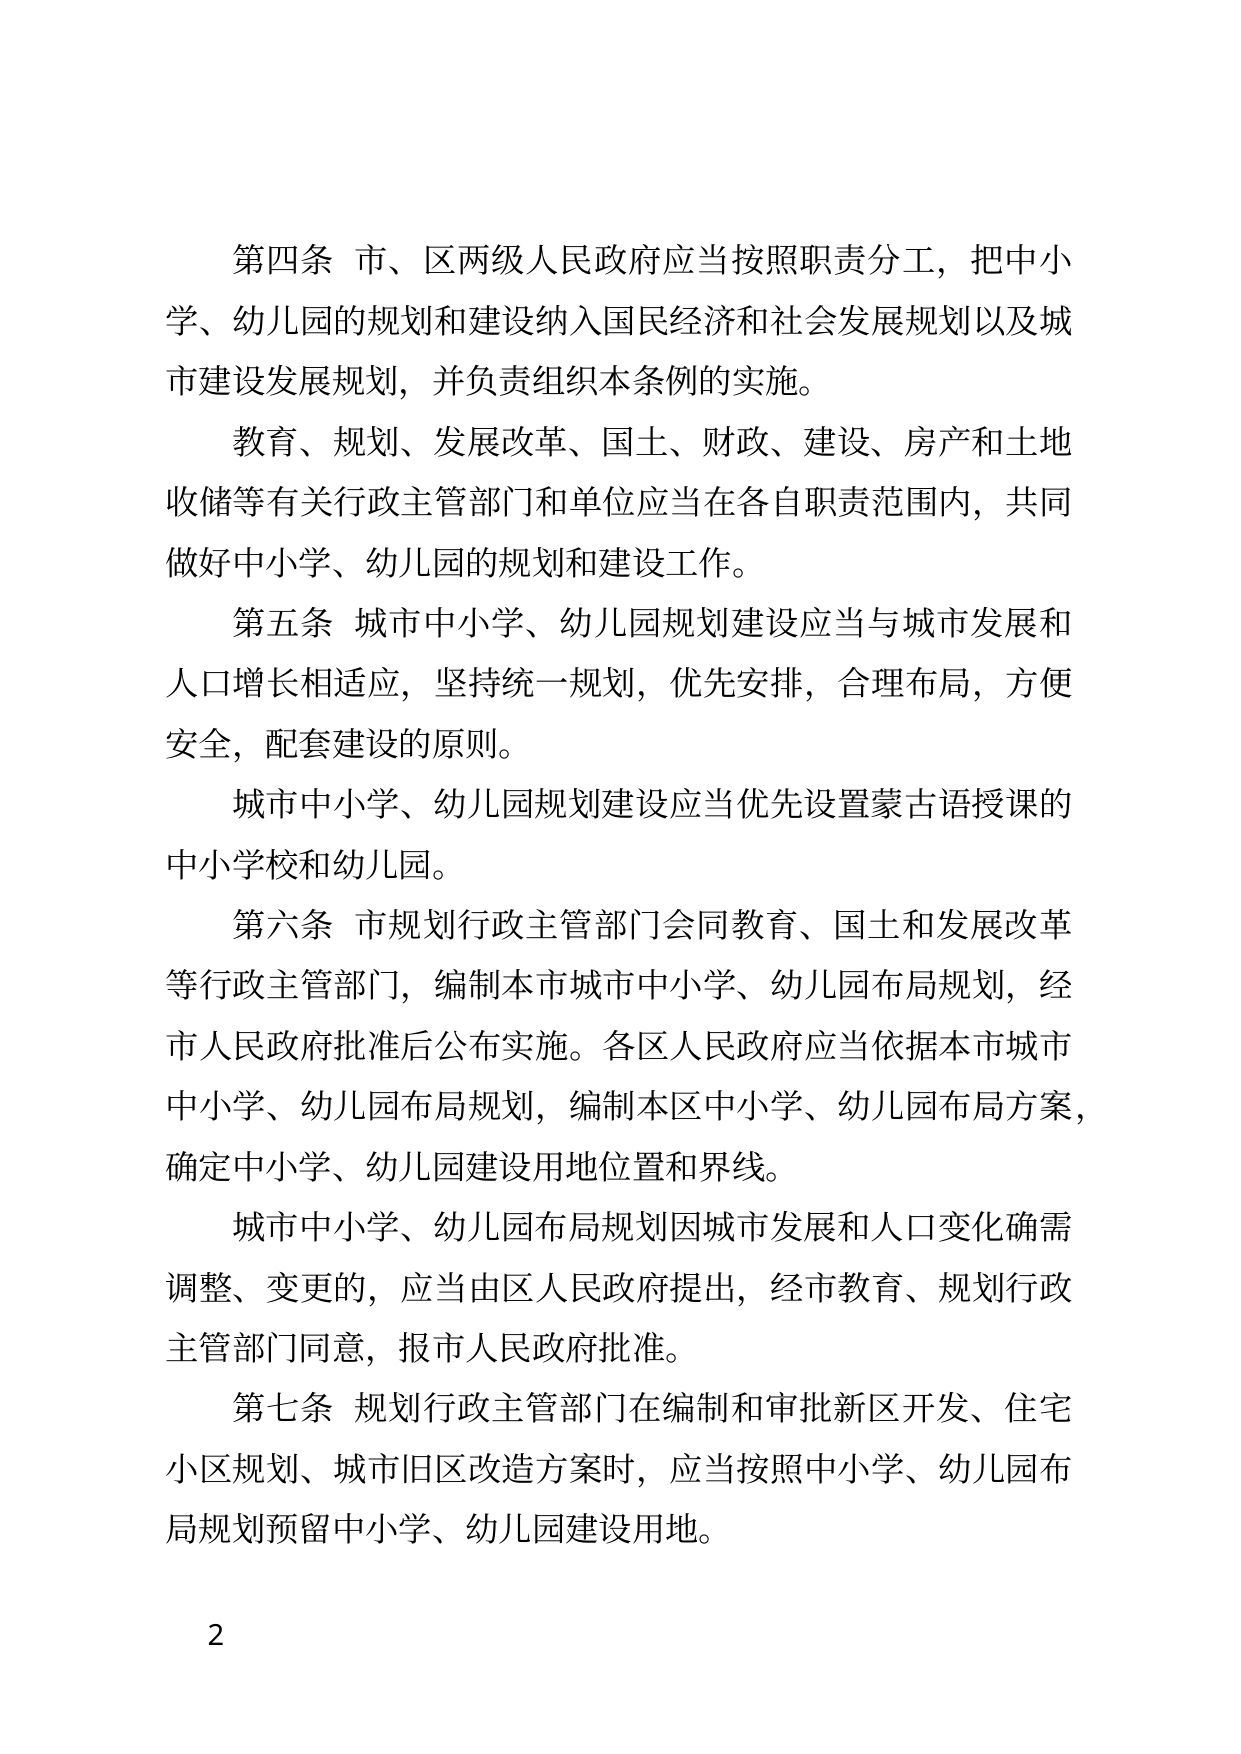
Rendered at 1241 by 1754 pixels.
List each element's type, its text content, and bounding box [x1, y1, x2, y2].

text 教育、规划、发展改革、国土、财政、建设、房产和土地收储等有关行政主管部门和单位应当在各自职责范围内，共同做好中小学、幼儿园的规划和建设工作。 [165, 406, 1075, 587]
text 第四条 市、区两级人民政府应当按照职责分工，把中小学、幼儿园的规划和建设纳入国民经济和社会发展规划以及城市建设发展规划，并负责组织本条例的实施。 [165, 224, 1075, 406]
text 城市中小学、幼儿园布局规划因城市发展和人口变化确需调整、变更的，应当由区人民政府提出，经市教育、规划行政主管部门同意，报市人民政府批准。 [165, 1191, 1075, 1372]
text 第六条 市规划行政主管部门会同教育、国土和发展改革等行政主管部门，编制本市城市中小学、幼儿园布局规划，经市人民政府批准后公布实施。各区人民政府应当依据本市城市中小学、幼儿园布局规划，编制本区中小学、幼儿园布局方案，确定中小学、幼儿园建设用地位置和界线。 [165, 889, 1075, 1191]
text 第七条 规划行政主管部门在编制和审批新区开发、住宅小区规划、城市旧区改造方案时，应当按照中小学、幼儿园布局规划预留中小学、幼儿园建设用地。 [165, 1372, 1075, 1554]
text 第五条 城市中小学、幼儿园规划建设应当与城市发展和人口增长相适应，坚持统一规划，优先安排，合理布局，方便安全，配套建设的原则。 [165, 587, 1075, 768]
text 城市中小学、幼儿园规划建设应当优先设置蒙古语授课的中小学校和幼儿园。 [165, 768, 1075, 889]
